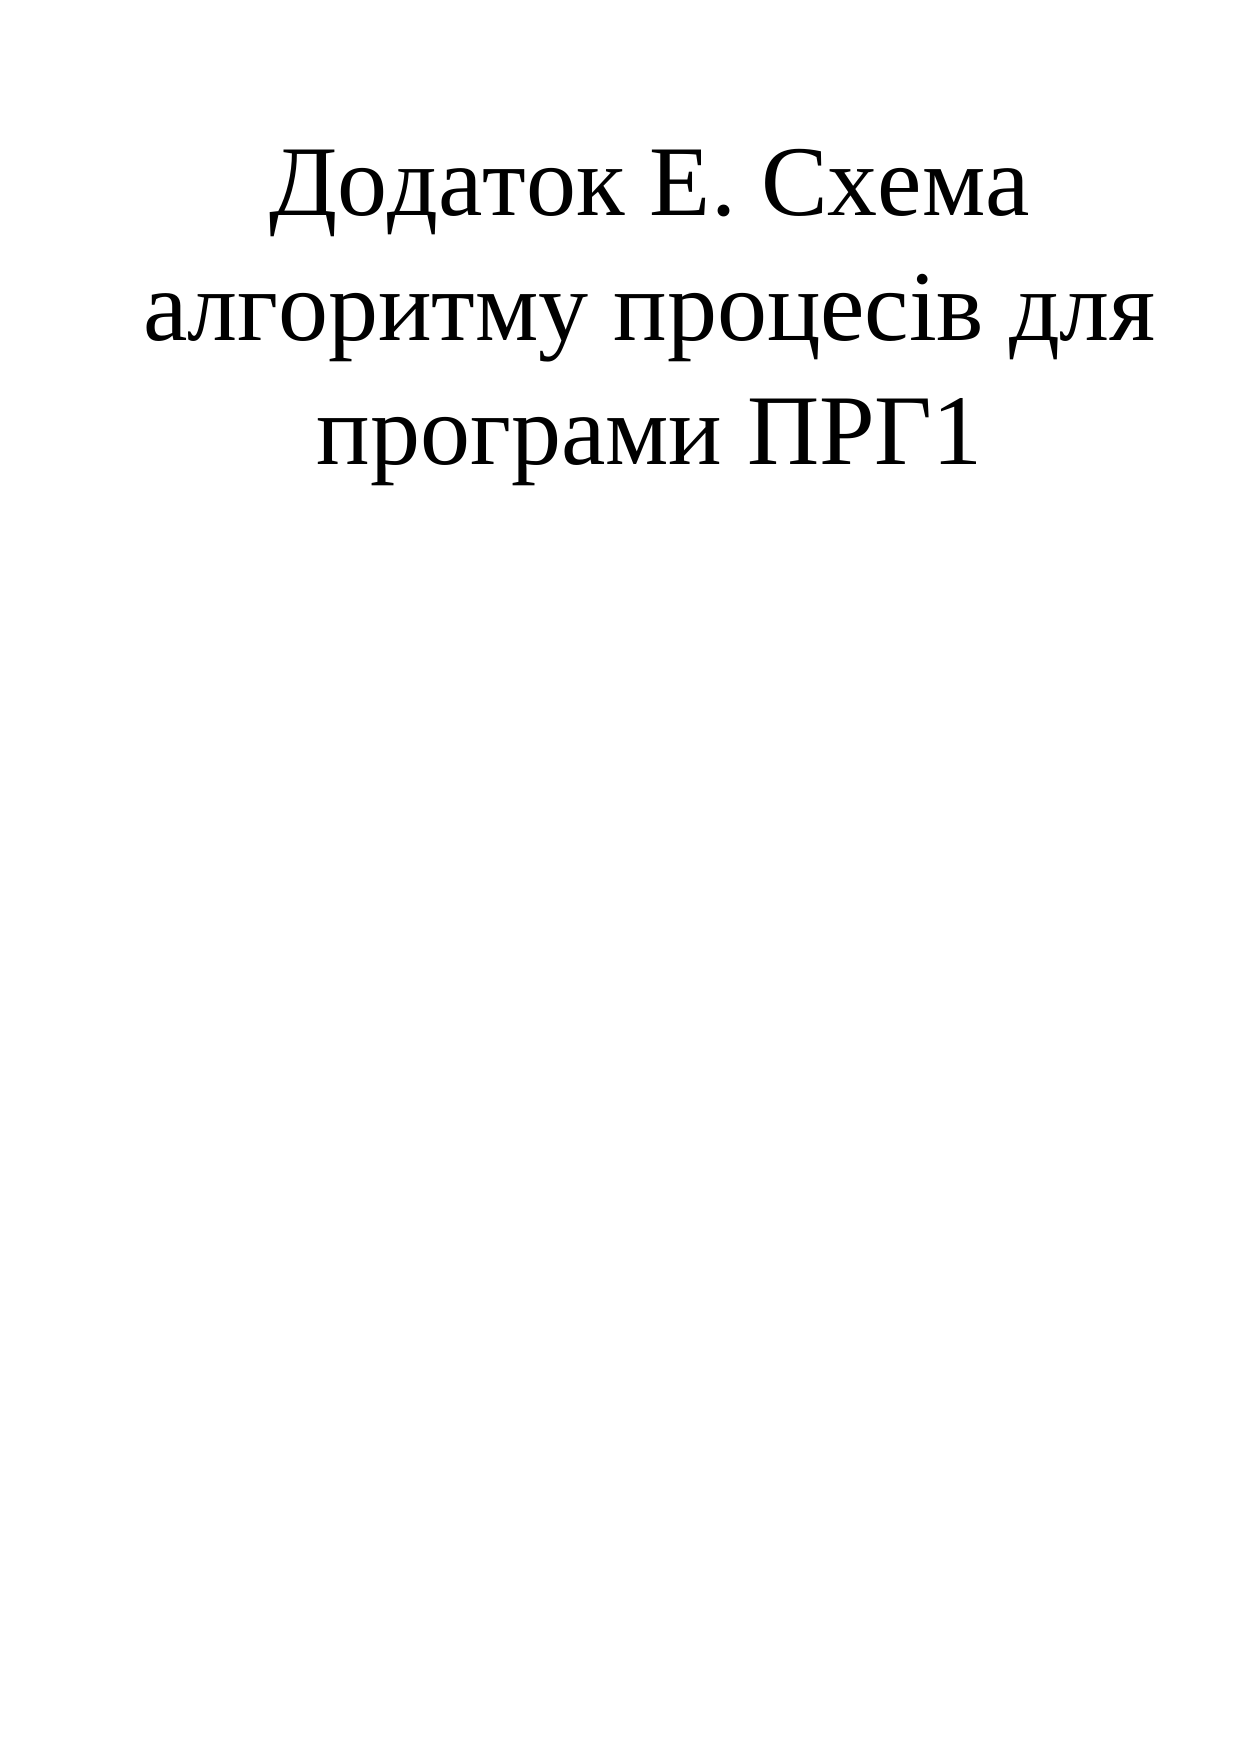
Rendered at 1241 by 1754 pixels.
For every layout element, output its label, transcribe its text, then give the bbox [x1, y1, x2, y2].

subtitle Додаток Е. Схема алгоритму процесів для програми ПРГ1 [118, 122, 1181, 486]
